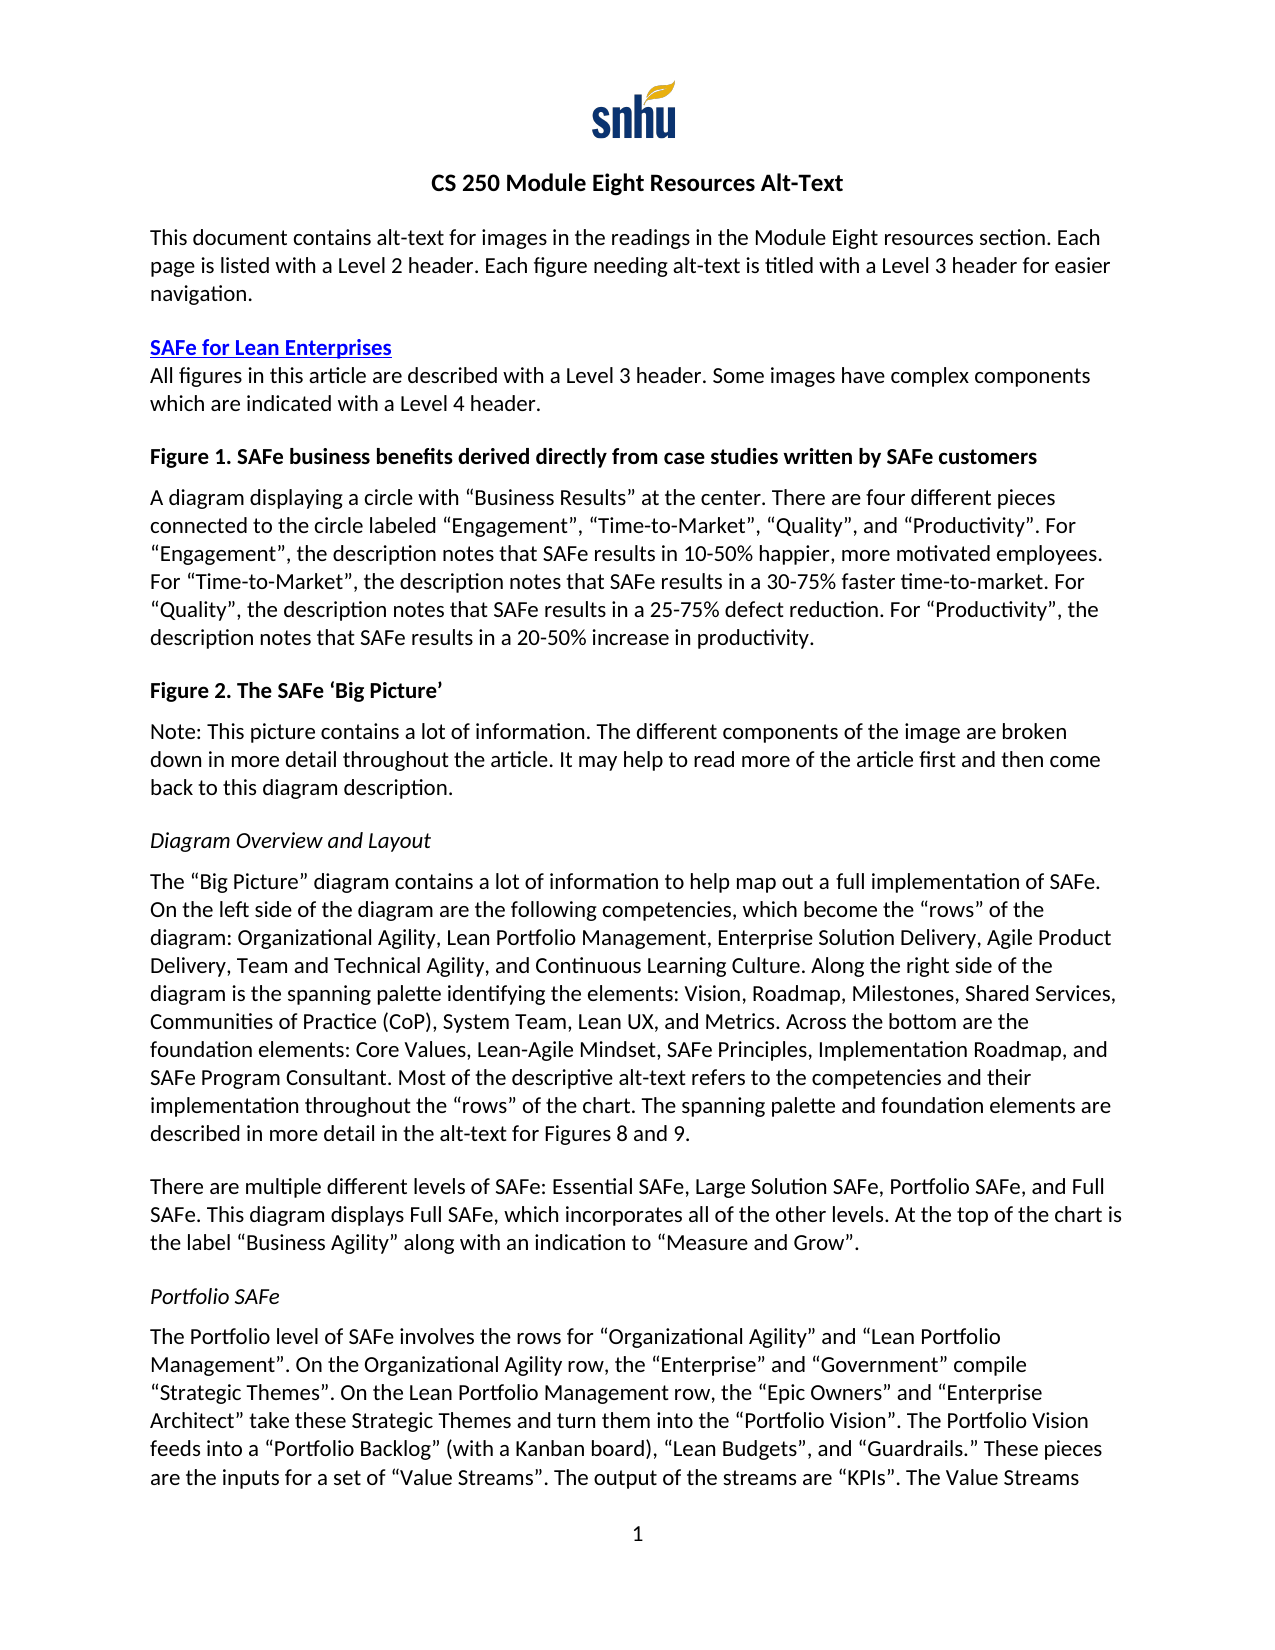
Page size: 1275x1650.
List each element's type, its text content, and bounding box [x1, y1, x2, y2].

text This document contains alt-text for images in the readings in the Module Eight resources section. Each page is listed with a Level 2 header. Each figure needing alt-text is titled with a Level 3 header for easier navigation. [150, 223, 1125, 307]
subtitle Figure 1. SAFe business benefits derived directly from case studies written by SAFe customers [150, 442, 1125, 470]
text There are multiple different levels of SAFe: Essential SAFe, Large Solution SAFe, Portfolio SAFe, and Full SAFe. This diagram displays Full SAFe, which incorporates all of the other levels. At the top of the chart is the label “Business Agility” along with an indication to “Measure and Grow”. [150, 1172, 1125, 1257]
text All figures in this article are described with a Level 3 header. Some images have complex components which are indicated with a Level 4 header. [150, 361, 1125, 417]
subtitle CS 250 Module Eight Resources Alt-Text [150, 167, 1125, 198]
text The “Big Picture” diagram contains a lot of information to help map out a full implementation of SAFe. On the left side of the diagram are the following competencies, which become the “rows” of the diagram: Organizational Agility, Lean Portfolio Management, Enterprise Solution Delivery, Agile Product Delivery, Team and Technical Agility, and Continuous Learning Culture. Along the right side of the diagram is the spanning palette identifying the elements: Vision, Roadmap, Milestones, Shared Services, Communities of Practice (CoP), System Team, Lean UX, and Metrics. Across the bottom are the foundation elements: Core Values, Lean-Agile Mindset, SAFe Principles, Implementation Roadmap, and SAFe Program Consultant. Most of the descriptive alt-text refers to the competencies and their implementation throughout the “rows” of the chart. The spanning palette and foundation elements are described in more detail in the alt-text for Figures 8 and 9. [150, 867, 1125, 1147]
text SAFe for Lean Enterprises [150, 333, 1125, 361]
subtitle Portfolio SAFe [150, 1282, 1125, 1310]
text Note: This picture contains a lot of information. The different components of the image are broken down in more detail throughout the article. It may help to read more of the article first and then come back to this diagram description. [150, 717, 1125, 801]
subtitle Figure 2. The SAFe ‘Big Picture’ [150, 676, 1125, 704]
text A diagram displaying a circle with “Business Results” at the center. There are four different pieces connected to the circle labeled “Engagement”, “Time-to-Market”, “Quality”, and “Productivity”. For “Engagement”, the description notes that SAFe results in 10-50% happier, more motivated employees. For “Time-to-Market”, the description notes that SAFe results in a 30-75% faster time-to-market. For “Quality”, the description notes that SAFe results in a 25-75% defect reduction. For “Productivity”, the description notes that SAFe results in a 20-50% increase in productivity. [150, 483, 1125, 651]
picture [573, 75, 702, 147]
subtitle Diagram Overview and Layout [150, 826, 1125, 854]
